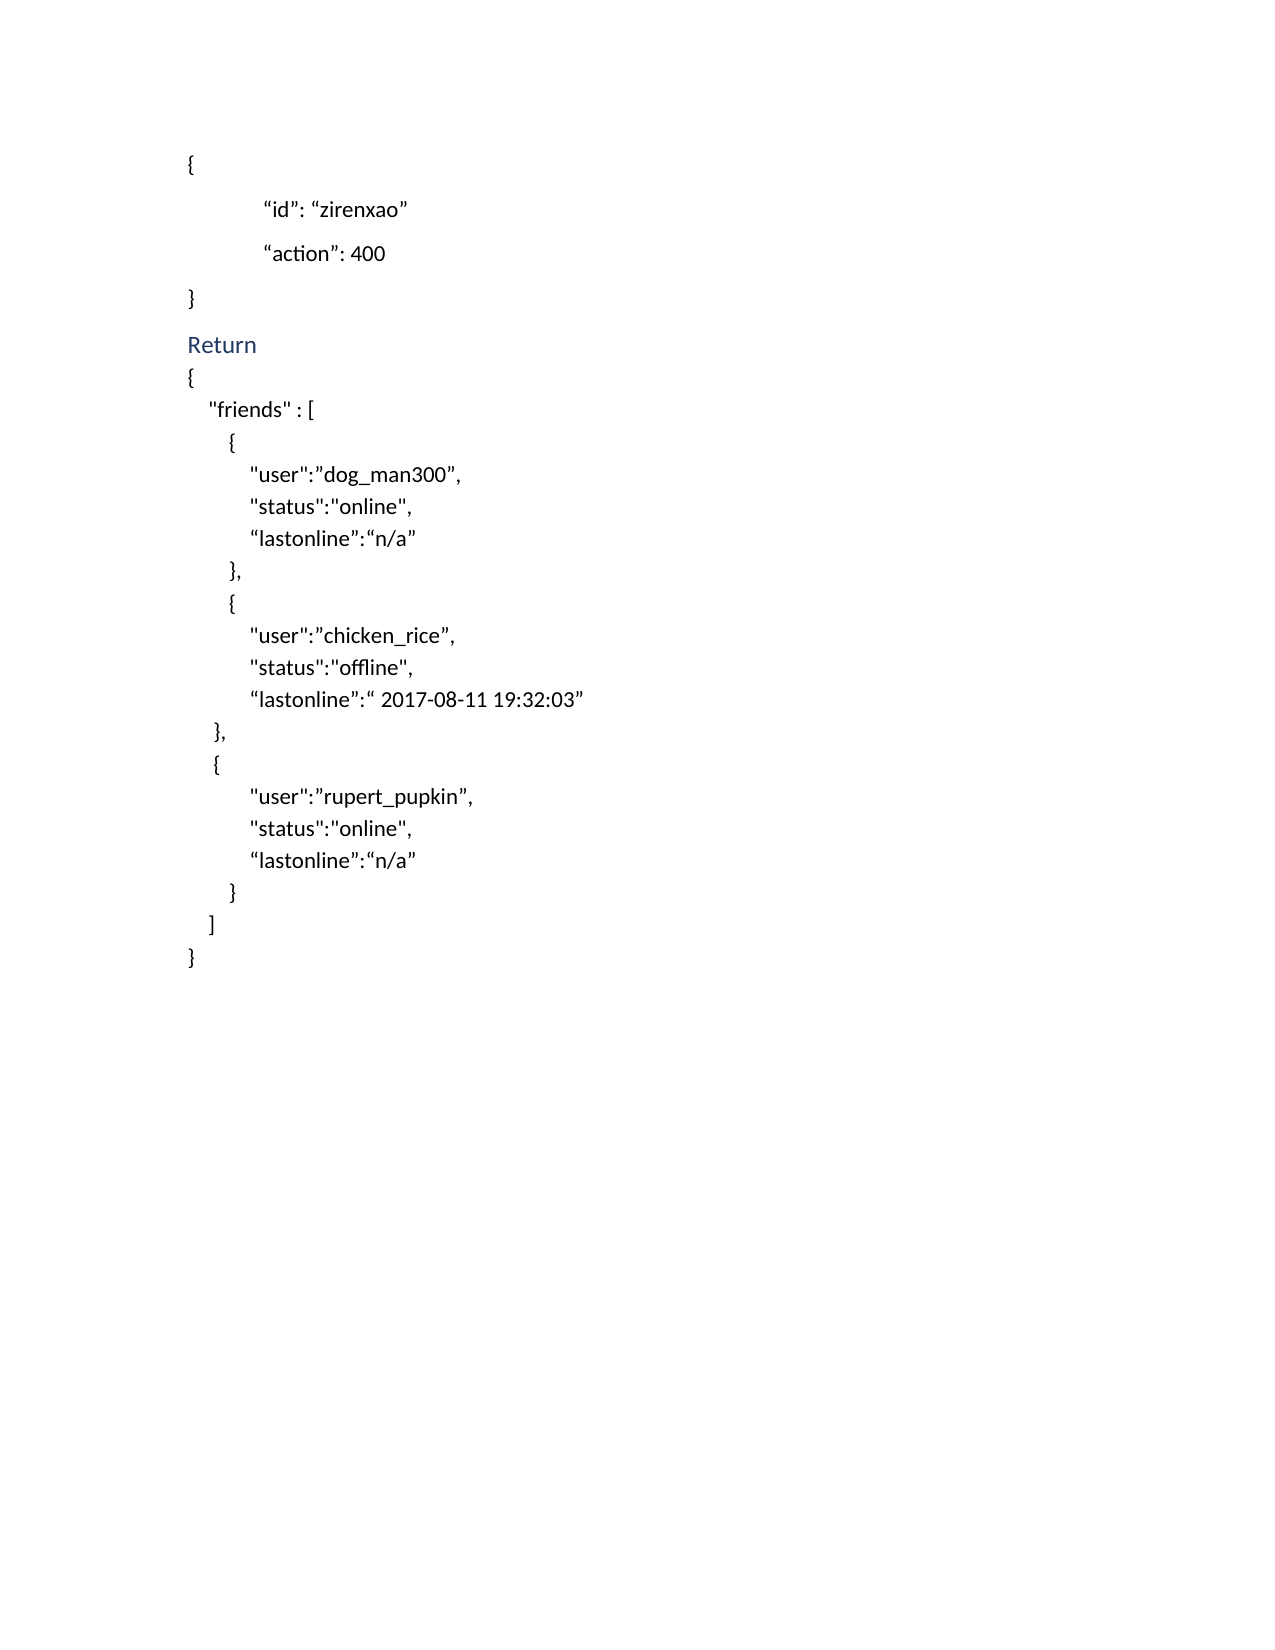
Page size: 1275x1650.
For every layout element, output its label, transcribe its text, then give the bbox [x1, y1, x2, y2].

text { [187, 428, 1087, 456]
text { [187, 363, 1087, 391]
text { [187, 589, 1087, 617]
text { [187, 150, 1087, 178]
text }, [187, 557, 1087, 584]
text “lastonline”:“n/a” [187, 846, 1087, 874]
text } [187, 284, 1087, 312]
text “lastonline”:“n/a” [187, 524, 1087, 552]
text } [187, 943, 1087, 971]
text Return [187, 329, 1087, 359]
text "user":”rupert_pupkin”, [187, 782, 1087, 810]
text “lastonline”:“ 2017-08-11 19:32:03” [187, 685, 1087, 713]
text "user":”dog_man300”, [187, 460, 1087, 488]
text "status":"offline", [187, 653, 1087, 681]
text "user":”chicken_rice”, [187, 621, 1087, 649]
text “action”: 400 [187, 239, 1087, 267]
text "status":"online", [187, 492, 1087, 520]
text }, [187, 717, 1087, 746]
text “id”: “zirenxao” [187, 195, 1087, 223]
text "status":"online", [187, 814, 1087, 842]
text ] [187, 911, 1087, 939]
text "friends" : [ [187, 396, 1087, 424]
text } [187, 878, 1087, 906]
text { [187, 750, 1087, 778]
